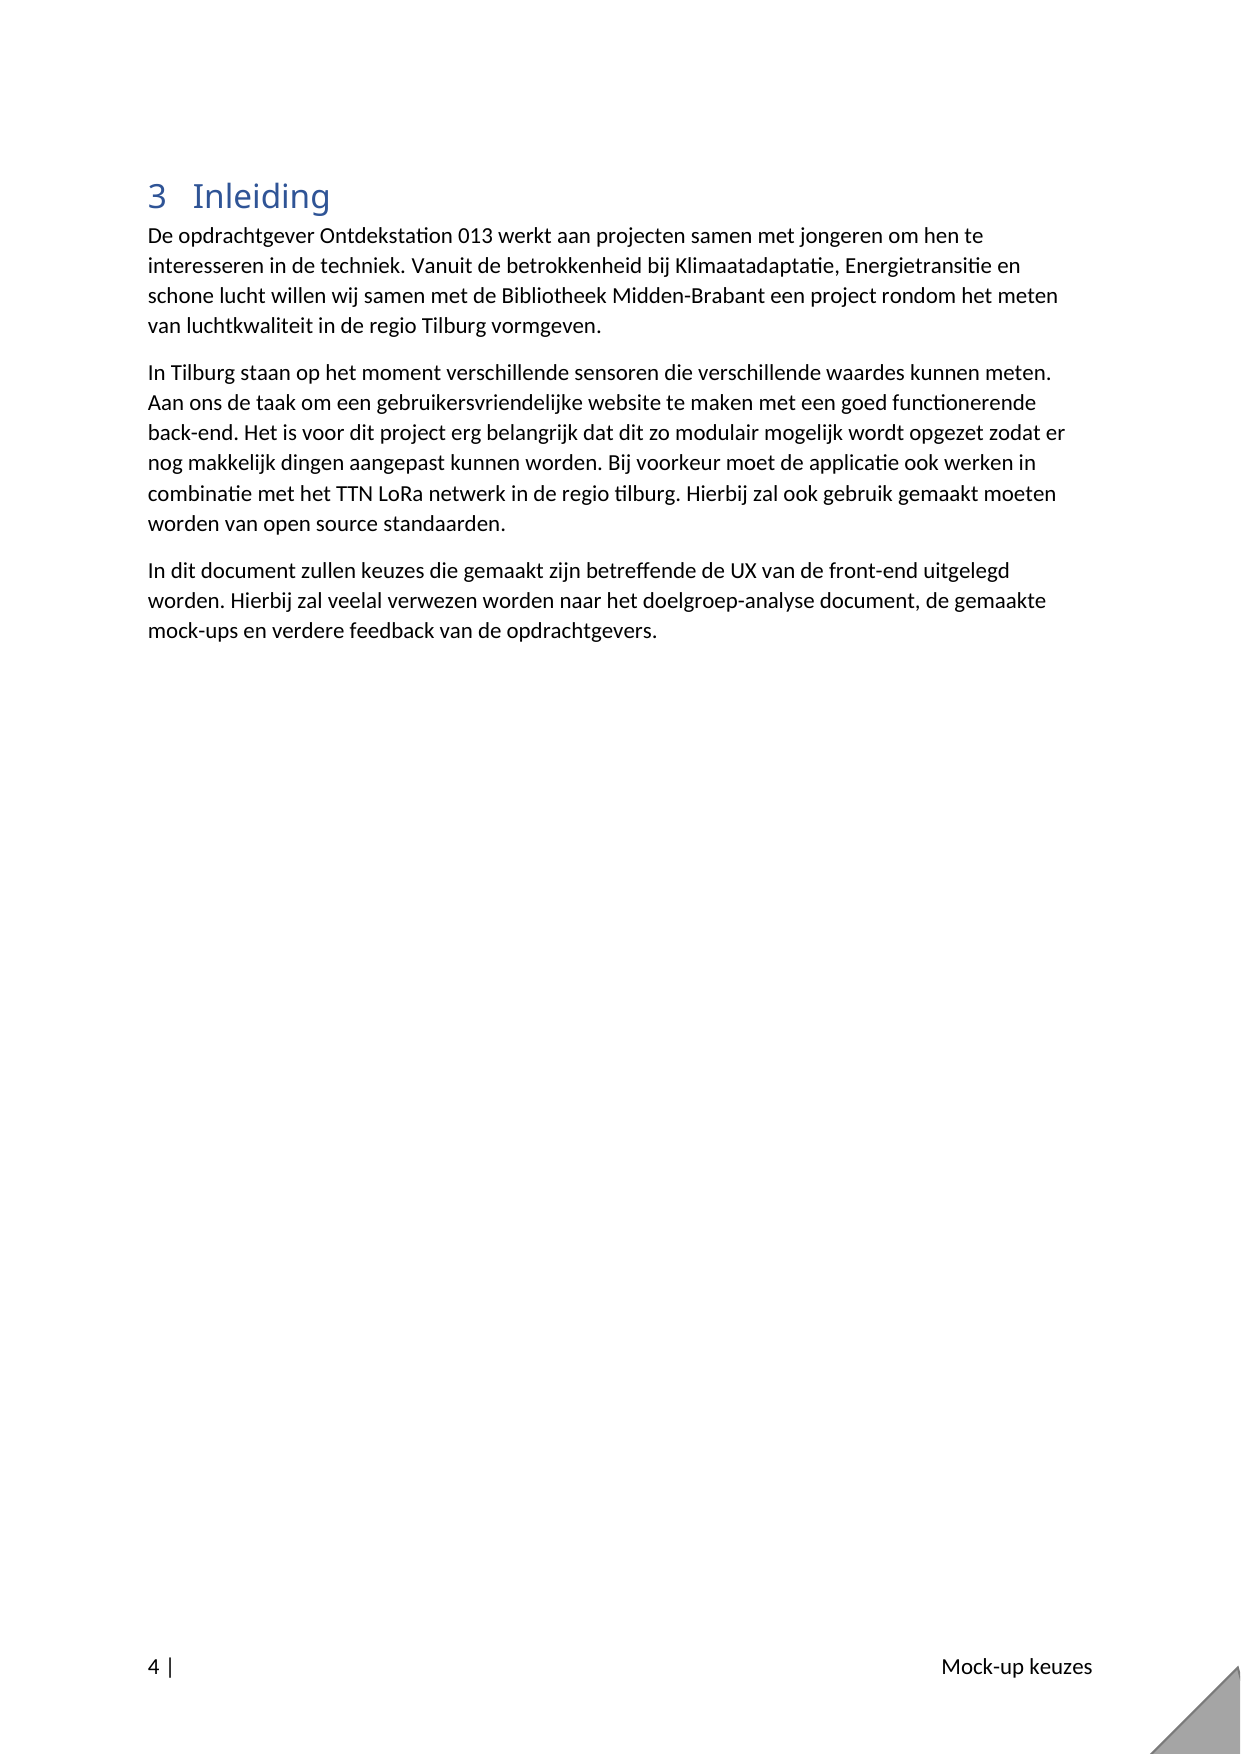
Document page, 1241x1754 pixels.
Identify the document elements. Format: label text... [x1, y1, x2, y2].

text De opdrachtgever Ontdekstation 013 werkt aan projecten samen met jongeren om hen te interesseren in de techniek. Vanuit de betrokkenheid bij Klimaatadaptatie, Energietransitie en schone lucht willen wij samen met de Bibliotheek Midden-Brabant een project rondom het meten van luchtkwaliteit in de regio Tilburg vormgeven. [148, 222, 1093, 339]
text In dit document zullen keuzes die gemaakt zijn betreffende de UX van de front-end uitgelegd worden. Hierbij zal veelal verwezen worden naar het doelgroep-analyse document, de gemaakte mock-ups en verdere feedback van de opdrachtgevers. [148, 556, 1093, 644]
text In Tilburg staan op het moment verschillende sensoren die verschillende waardes kunnen meten. Aan ons de taak om een gebruikersvriendelijke website te maken met een goed functionerende back-end. Het is voor dit project erg belangrijk dat dit zo modulair mogelijk wordt opgezet zodat er nog makkelijk dingen aangepast kunnen worden. Bij voorkeur moet de applicatie ook werken in combinatie met het TTN LoRa netwerk in de regio tilburg. Hierbij zal ook gebruik gemaakt moeten worden van open source standaarden. [148, 358, 1093, 537]
subtitle Inleiding [148, 173, 1093, 218]
